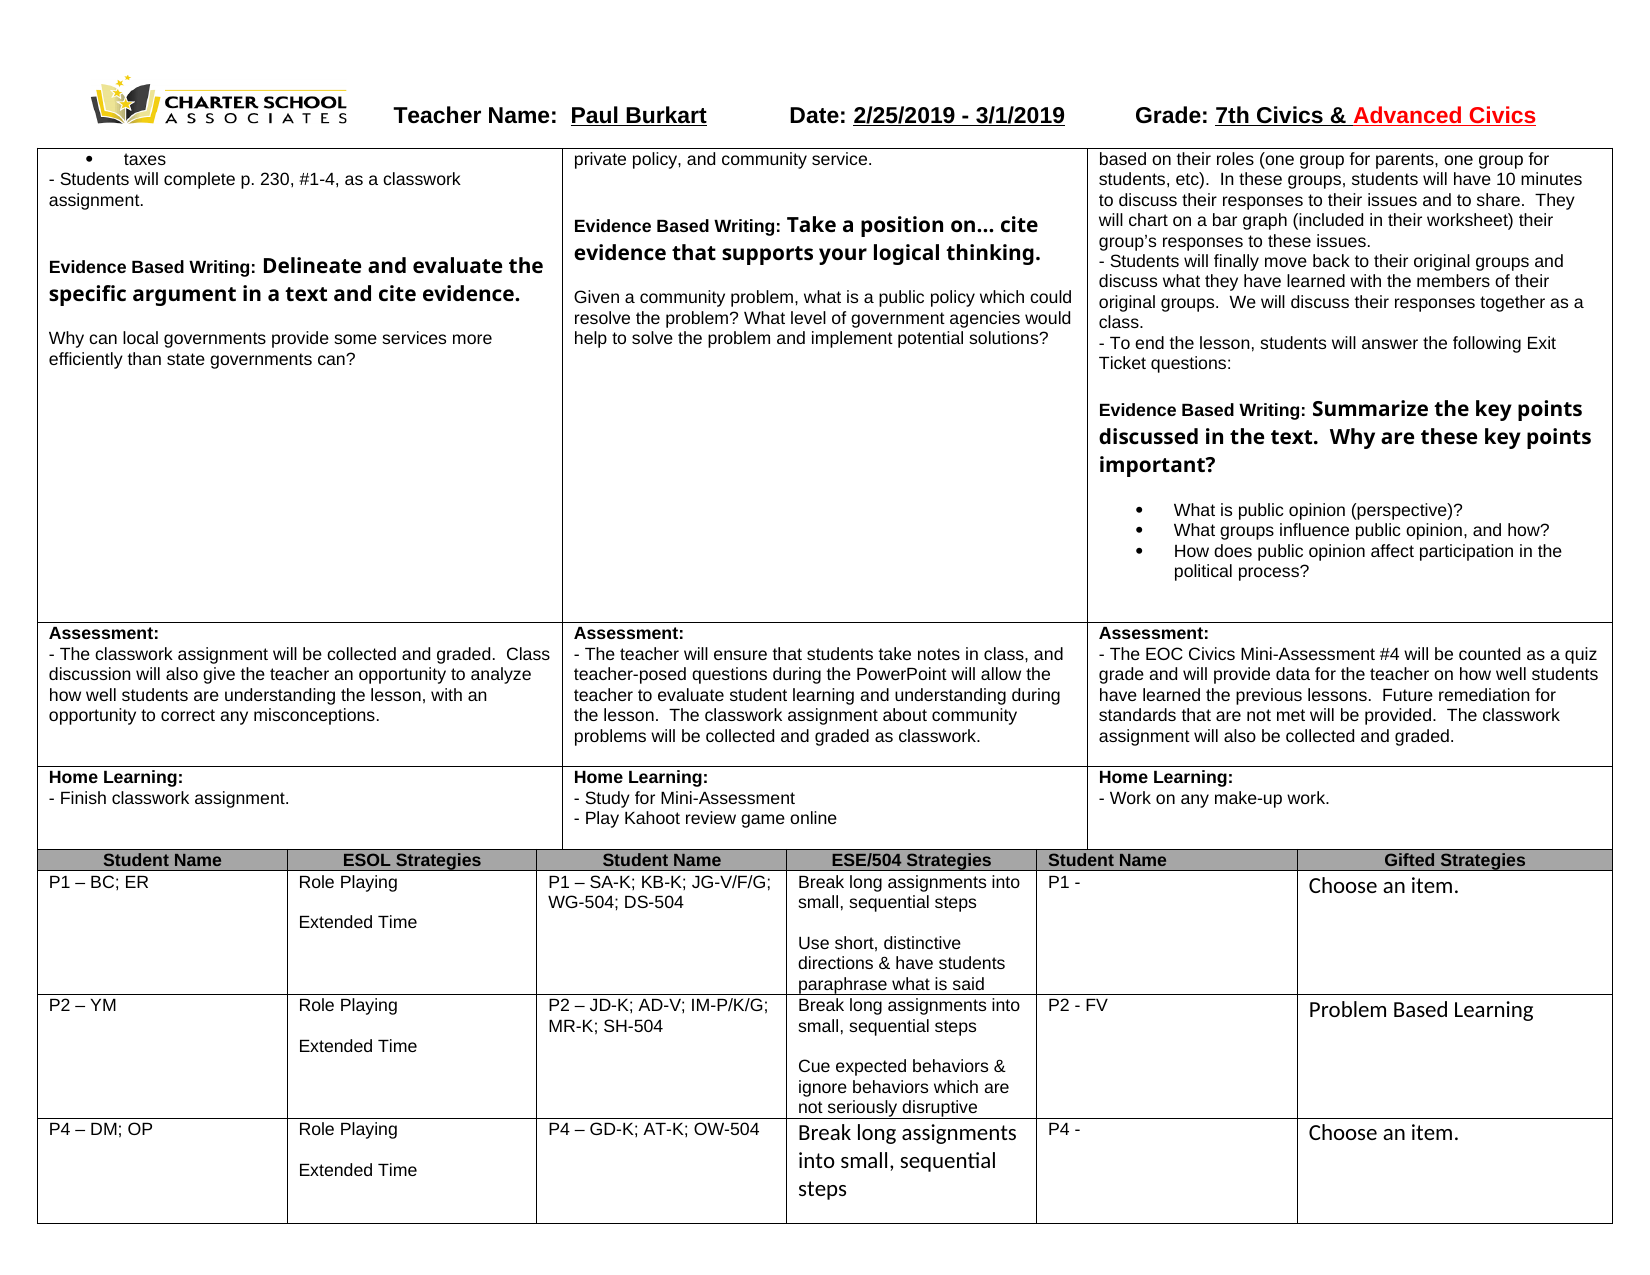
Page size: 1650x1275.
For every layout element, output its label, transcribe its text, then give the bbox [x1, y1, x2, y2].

table_cell [787, 995, 1036, 1117]
table_cell [288, 1119, 536, 1223]
table_cell Assessment: - The classwork assignment will be collected and graded. Class discussion will also give the teacher an opportunity to analyze how well students are understanding the lesson, with an opportunity to correct any misconceptions. [38, 623, 562, 766]
table_cell [787, 1119, 1036, 1223]
table_cell P2 - FV [1037, 995, 1297, 1117]
table_cell P1 – BC; ER [38, 871, 287, 994]
table_cell Home Learning: - Finish classwork assignment. [38, 767, 562, 849]
table_cell Gifted Strategies [1298, 850, 1612, 870]
table_cell [288, 871, 536, 994]
table_cell P4 – GD-K; AT-K; OW-504 [537, 1119, 786, 1223]
table_cell [787, 871, 1036, 994]
table_cell Student Name [1037, 850, 1297, 870]
table_cell ESOL Strategies [288, 850, 536, 870]
table_cell [288, 995, 536, 1117]
table_cell Student Name [537, 850, 786, 870]
picture [90, 75, 347, 124]
table_cell ESE/504 Strategies [787, 850, 1036, 870]
table_cell Student Name [38, 850, 287, 870]
table_cell P1 – SA-K; KB-K; JG-V/F/G; WG-504; DS-504 [537, 871, 786, 994]
table_cell Assessment: - The EOC Civics Mini-Assessment #4 will be counted as a quiz grade and will provide data for the teacher on how well students have learned the previous lessons. Future remediation for standards that are not met will be provided. The classwork assignment will also be collected and graded. [1088, 623, 1612, 766]
table_cell P2 – YM [38, 995, 287, 1117]
table_cell P4 - [1037, 1119, 1297, 1223]
table_cell Assessment: - The teacher will ensure that students take notes in class, and teacher-posed questions during the PowerPoint will allow the teacher to evaluate student learning and understanding during the lesson. The classwork assignment about community problems will be collected and graded as classwork. [563, 623, 1087, 766]
table_cell P4 – DM; OP [38, 1119, 287, 1223]
table_cell P1 - [1037, 871, 1297, 994]
table_cell Home Learning: - Study for Mini-Assessment - Play Kahoot review game online [563, 767, 1087, 849]
table_cell Home Learning: - Work on any make-up work. [1088, 767, 1612, 849]
table_cell P2 – JD-K; AD-V; IM-P/K/G; MR-K; SH-504 [537, 995, 786, 1117]
